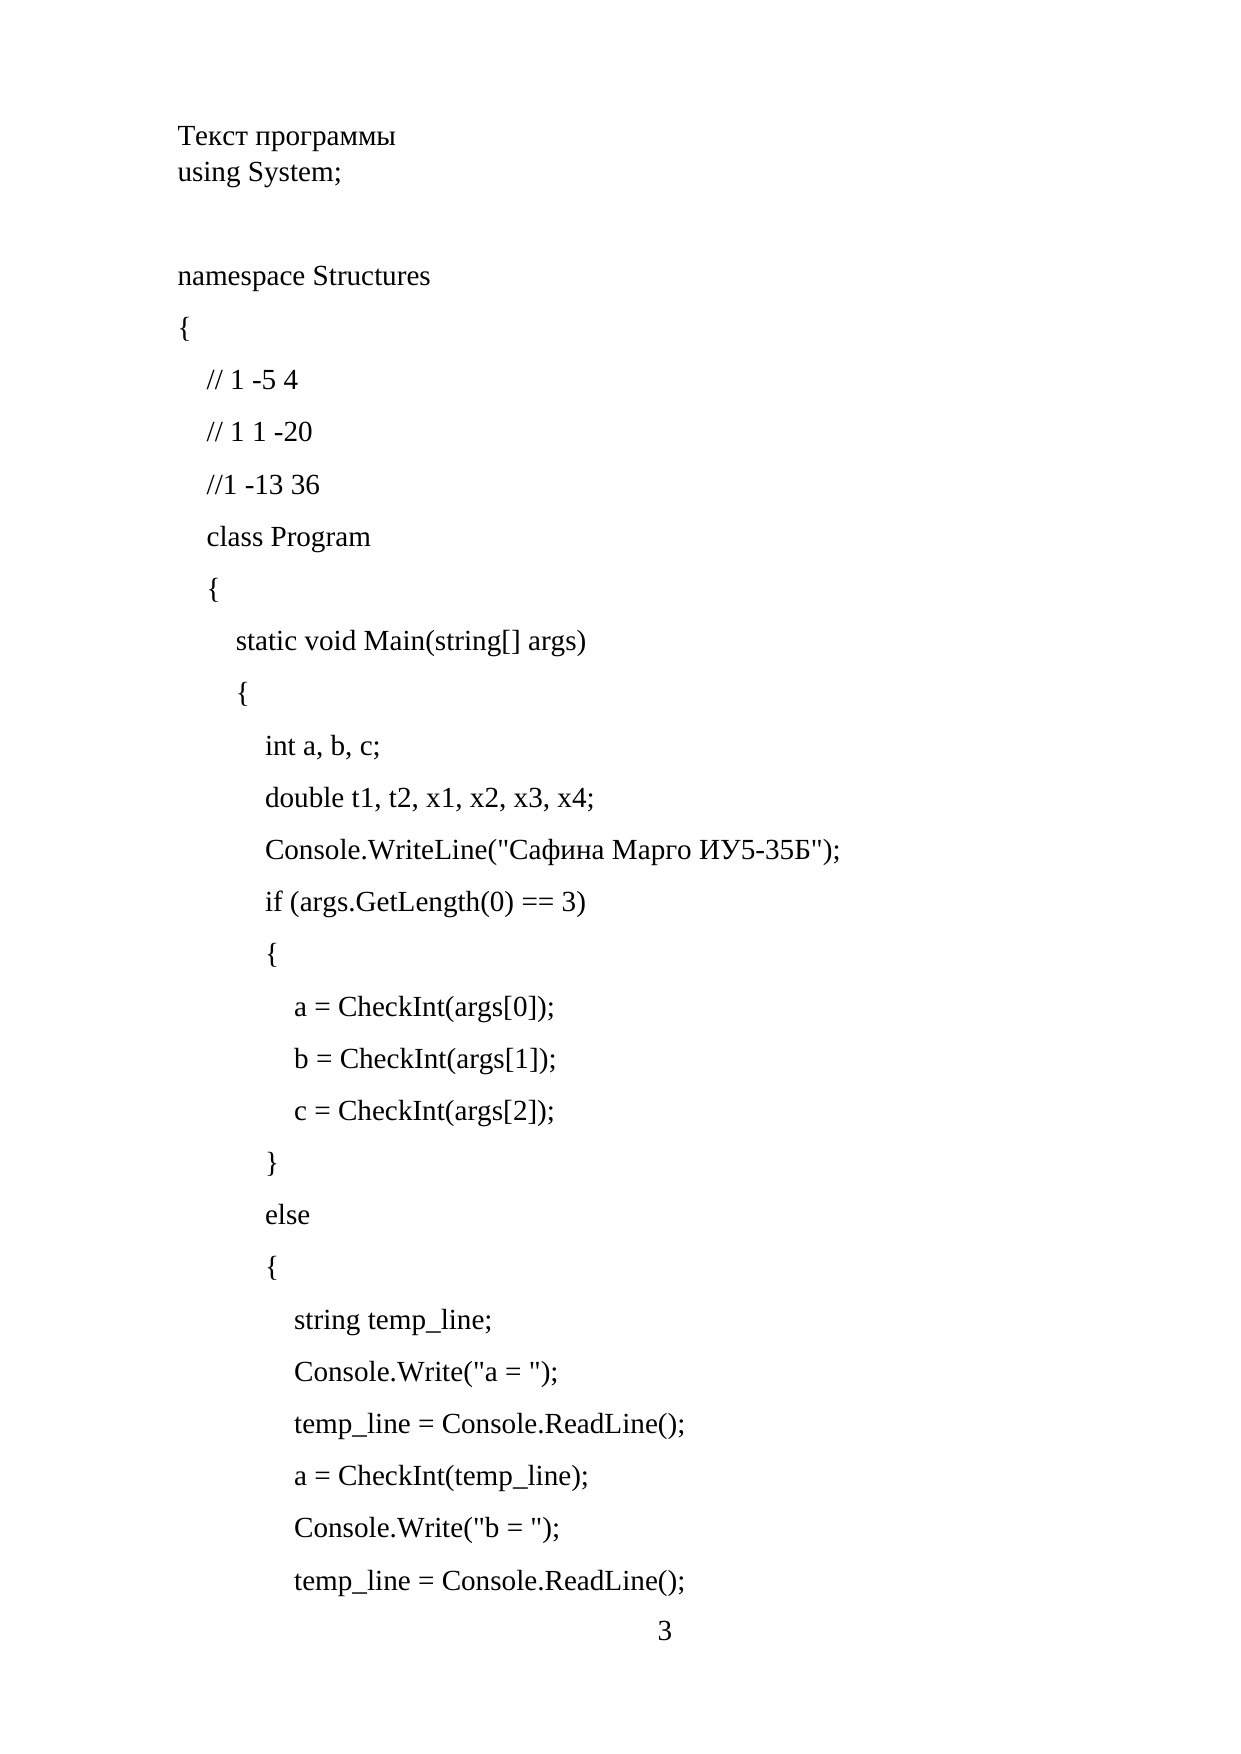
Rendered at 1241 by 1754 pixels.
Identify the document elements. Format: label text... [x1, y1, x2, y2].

text //1 -13 36 [177, 467, 1152, 500]
text // 1 -5 4 [177, 362, 1152, 396]
text a = CheckInt(temp_line); [177, 1458, 1152, 1492]
subtitle Текст программы [177, 118, 1152, 152]
text b = CheckInt(args[1]); [177, 1041, 1152, 1074]
text Console.WriteLine("Сафина Марго ИУ5-35Б"); [177, 832, 1152, 866]
text string temp_line; [177, 1302, 1152, 1335]
text Console.Write("a = "); [177, 1354, 1152, 1387]
text else [177, 1197, 1152, 1231]
text temp_line = Console.ReadLine(); [177, 1406, 1152, 1440]
text c = CheckInt(args[2]); [177, 1093, 1152, 1127]
text { [177, 571, 1152, 605]
text { [177, 310, 1152, 344]
text static void Main(string[] args) [177, 623, 1152, 657]
text { [177, 936, 1152, 970]
text { [177, 676, 1152, 709]
text if (args.GetLength(0) == 3) [177, 884, 1152, 918]
text a = CheckInt(args[0]); [177, 989, 1152, 1022]
text } [177, 1145, 1152, 1179]
text class Program [177, 519, 1152, 552]
text Console.Write("b = "); [177, 1511, 1152, 1544]
text double t1, t2, x1, x2, x3, x4; [177, 780, 1152, 813]
text int a, b, c; [177, 728, 1152, 761]
text using System; [177, 154, 1152, 187]
text { [177, 1249, 1152, 1283]
text temp_line = Console.ReadLine(); [177, 1563, 1152, 1596]
text // 1 1 -20 [177, 414, 1152, 448]
text namespace Structures [177, 258, 1152, 292]
